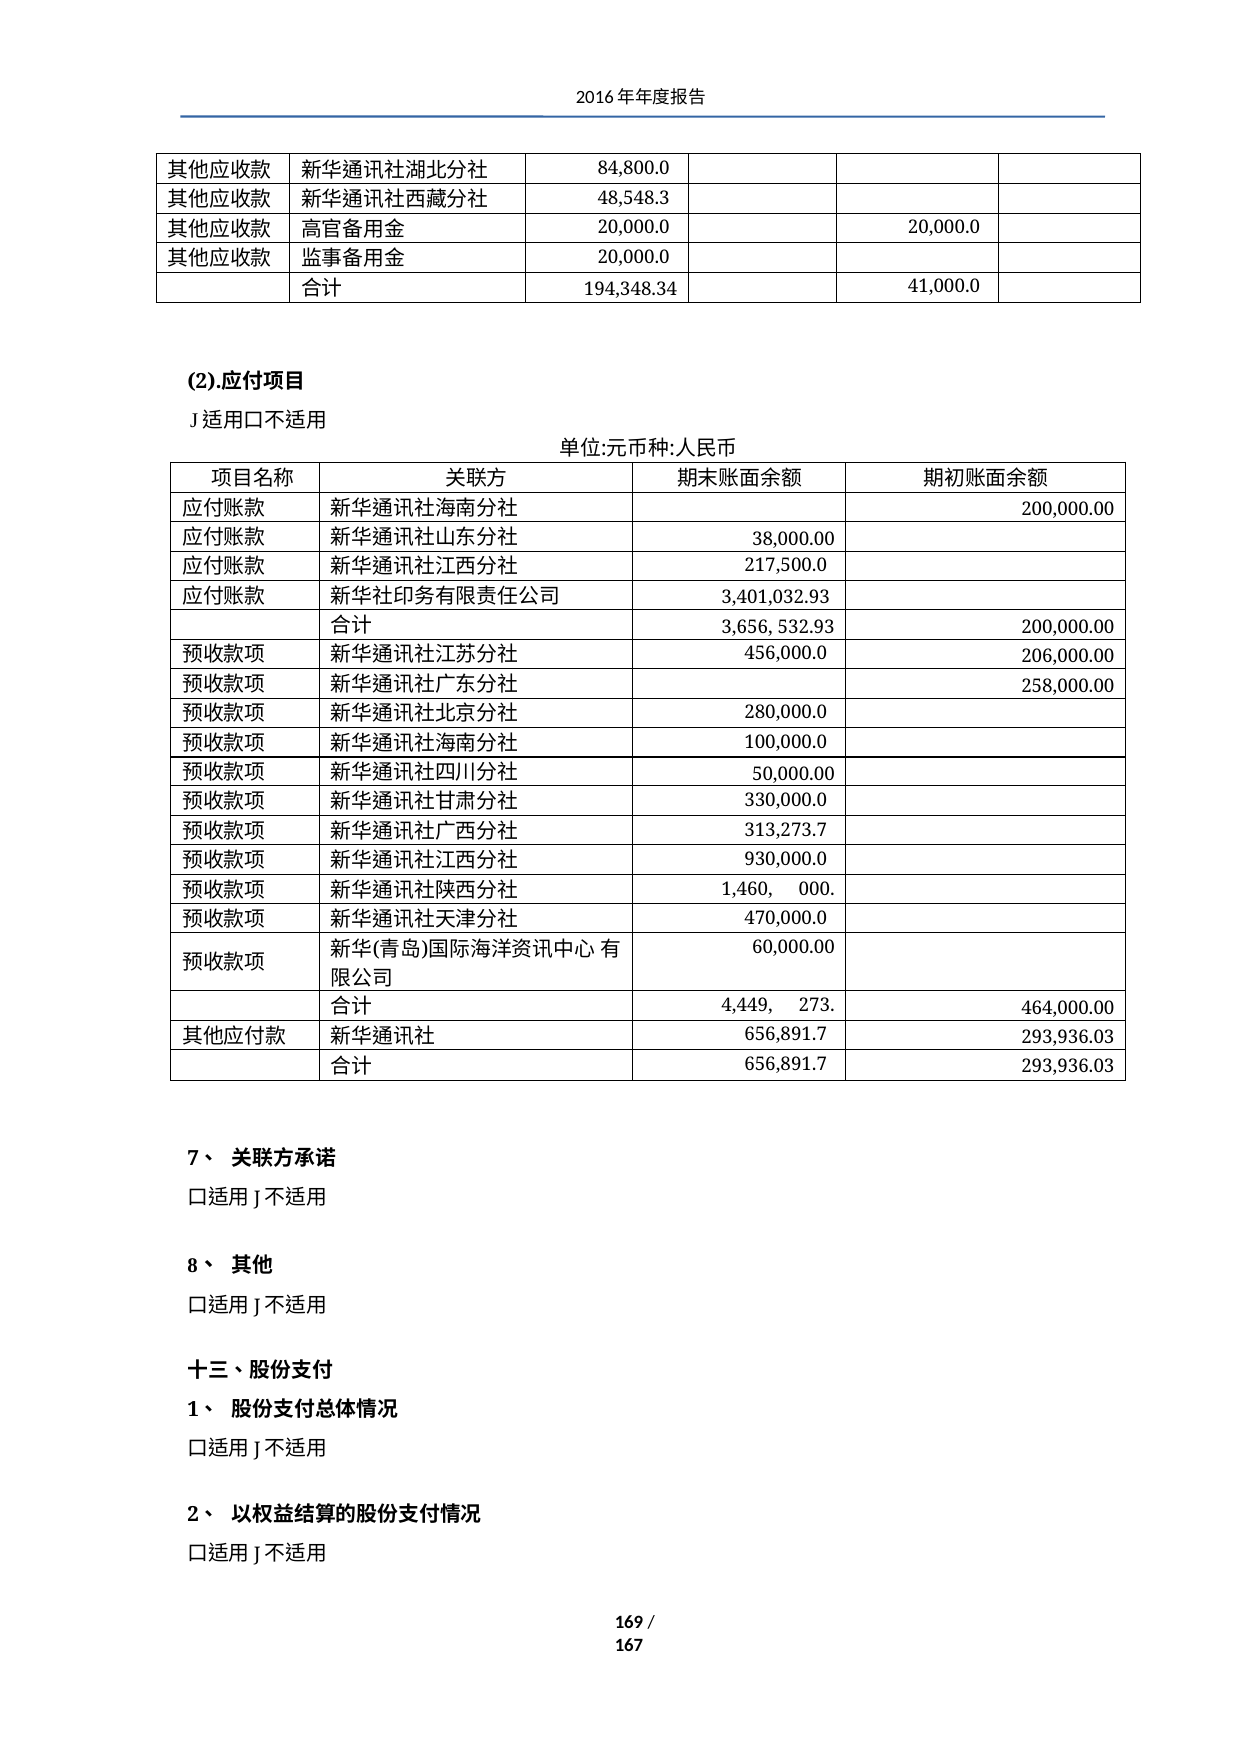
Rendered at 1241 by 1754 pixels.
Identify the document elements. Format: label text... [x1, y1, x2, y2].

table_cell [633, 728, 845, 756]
text 8、 其他 [156, 1248, 1140, 1279]
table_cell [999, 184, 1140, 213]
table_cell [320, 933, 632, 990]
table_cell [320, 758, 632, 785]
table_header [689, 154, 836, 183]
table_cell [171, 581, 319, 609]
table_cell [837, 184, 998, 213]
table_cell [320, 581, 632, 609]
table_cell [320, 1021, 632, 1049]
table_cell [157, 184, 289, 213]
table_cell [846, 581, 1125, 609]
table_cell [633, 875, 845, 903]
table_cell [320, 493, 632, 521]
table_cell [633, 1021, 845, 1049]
text (2).应付项目 [156, 366, 1140, 394]
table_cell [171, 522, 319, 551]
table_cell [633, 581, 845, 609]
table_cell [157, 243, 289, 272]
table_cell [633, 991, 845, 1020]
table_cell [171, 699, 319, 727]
text 1、 股份支付总体情况 [156, 1394, 1140, 1423]
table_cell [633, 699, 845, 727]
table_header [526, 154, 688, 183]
text 单位:元币种:人民币 [156, 433, 1140, 462]
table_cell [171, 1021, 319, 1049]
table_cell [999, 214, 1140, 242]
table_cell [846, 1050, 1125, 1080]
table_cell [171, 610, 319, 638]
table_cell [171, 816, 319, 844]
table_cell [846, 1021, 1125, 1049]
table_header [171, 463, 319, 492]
text 口适用J不适用 [156, 1538, 1140, 1567]
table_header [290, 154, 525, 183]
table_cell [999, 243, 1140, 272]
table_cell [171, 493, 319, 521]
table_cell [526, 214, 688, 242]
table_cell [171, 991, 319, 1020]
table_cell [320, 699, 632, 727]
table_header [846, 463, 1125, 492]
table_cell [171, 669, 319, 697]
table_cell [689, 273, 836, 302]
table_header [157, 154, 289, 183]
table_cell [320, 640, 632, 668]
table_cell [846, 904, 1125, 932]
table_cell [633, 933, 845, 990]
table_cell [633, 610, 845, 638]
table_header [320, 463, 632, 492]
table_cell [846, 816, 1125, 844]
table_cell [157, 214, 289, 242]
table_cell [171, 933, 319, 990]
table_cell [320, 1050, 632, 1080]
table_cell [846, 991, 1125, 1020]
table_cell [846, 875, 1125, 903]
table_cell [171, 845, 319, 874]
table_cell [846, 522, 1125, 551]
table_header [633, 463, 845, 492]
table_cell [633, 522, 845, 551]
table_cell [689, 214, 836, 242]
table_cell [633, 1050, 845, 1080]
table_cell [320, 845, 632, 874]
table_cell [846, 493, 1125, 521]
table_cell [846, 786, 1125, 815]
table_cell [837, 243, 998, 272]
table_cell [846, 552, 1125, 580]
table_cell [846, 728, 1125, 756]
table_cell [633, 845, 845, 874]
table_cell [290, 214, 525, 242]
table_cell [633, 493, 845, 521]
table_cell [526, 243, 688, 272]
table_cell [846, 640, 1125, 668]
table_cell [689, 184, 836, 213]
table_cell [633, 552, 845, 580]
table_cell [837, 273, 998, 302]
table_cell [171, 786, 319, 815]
text 口适用J不适用 [156, 1290, 1140, 1318]
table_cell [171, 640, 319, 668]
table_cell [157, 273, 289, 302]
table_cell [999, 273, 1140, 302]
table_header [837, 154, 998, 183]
text J适用口不适用 [190, 405, 1140, 433]
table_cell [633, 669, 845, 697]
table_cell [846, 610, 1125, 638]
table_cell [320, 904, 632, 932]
text 十三、股份支付 [156, 1356, 1140, 1384]
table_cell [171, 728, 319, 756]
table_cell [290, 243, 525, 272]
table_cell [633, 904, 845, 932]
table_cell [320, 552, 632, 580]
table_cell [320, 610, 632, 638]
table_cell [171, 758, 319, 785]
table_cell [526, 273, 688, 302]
text 口适用J不适用 [156, 1433, 1140, 1462]
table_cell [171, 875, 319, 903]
text 口适用J不适用 [156, 1182, 1140, 1211]
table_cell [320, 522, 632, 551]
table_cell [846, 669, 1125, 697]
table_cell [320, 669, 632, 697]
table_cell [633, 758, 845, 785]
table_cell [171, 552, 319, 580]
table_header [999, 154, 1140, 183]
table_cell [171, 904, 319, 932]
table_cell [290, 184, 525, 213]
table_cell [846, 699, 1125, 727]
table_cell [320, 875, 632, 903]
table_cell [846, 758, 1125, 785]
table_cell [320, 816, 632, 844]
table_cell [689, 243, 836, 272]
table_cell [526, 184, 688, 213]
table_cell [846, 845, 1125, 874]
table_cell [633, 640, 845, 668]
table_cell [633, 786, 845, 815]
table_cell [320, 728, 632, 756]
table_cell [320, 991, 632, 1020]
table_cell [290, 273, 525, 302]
text 2、 以权益结算的股份支付情况 [156, 1499, 1140, 1528]
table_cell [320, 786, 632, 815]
text 7、 关联方承诺 [156, 1143, 1140, 1172]
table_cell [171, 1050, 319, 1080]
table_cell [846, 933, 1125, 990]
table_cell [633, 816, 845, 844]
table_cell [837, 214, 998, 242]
